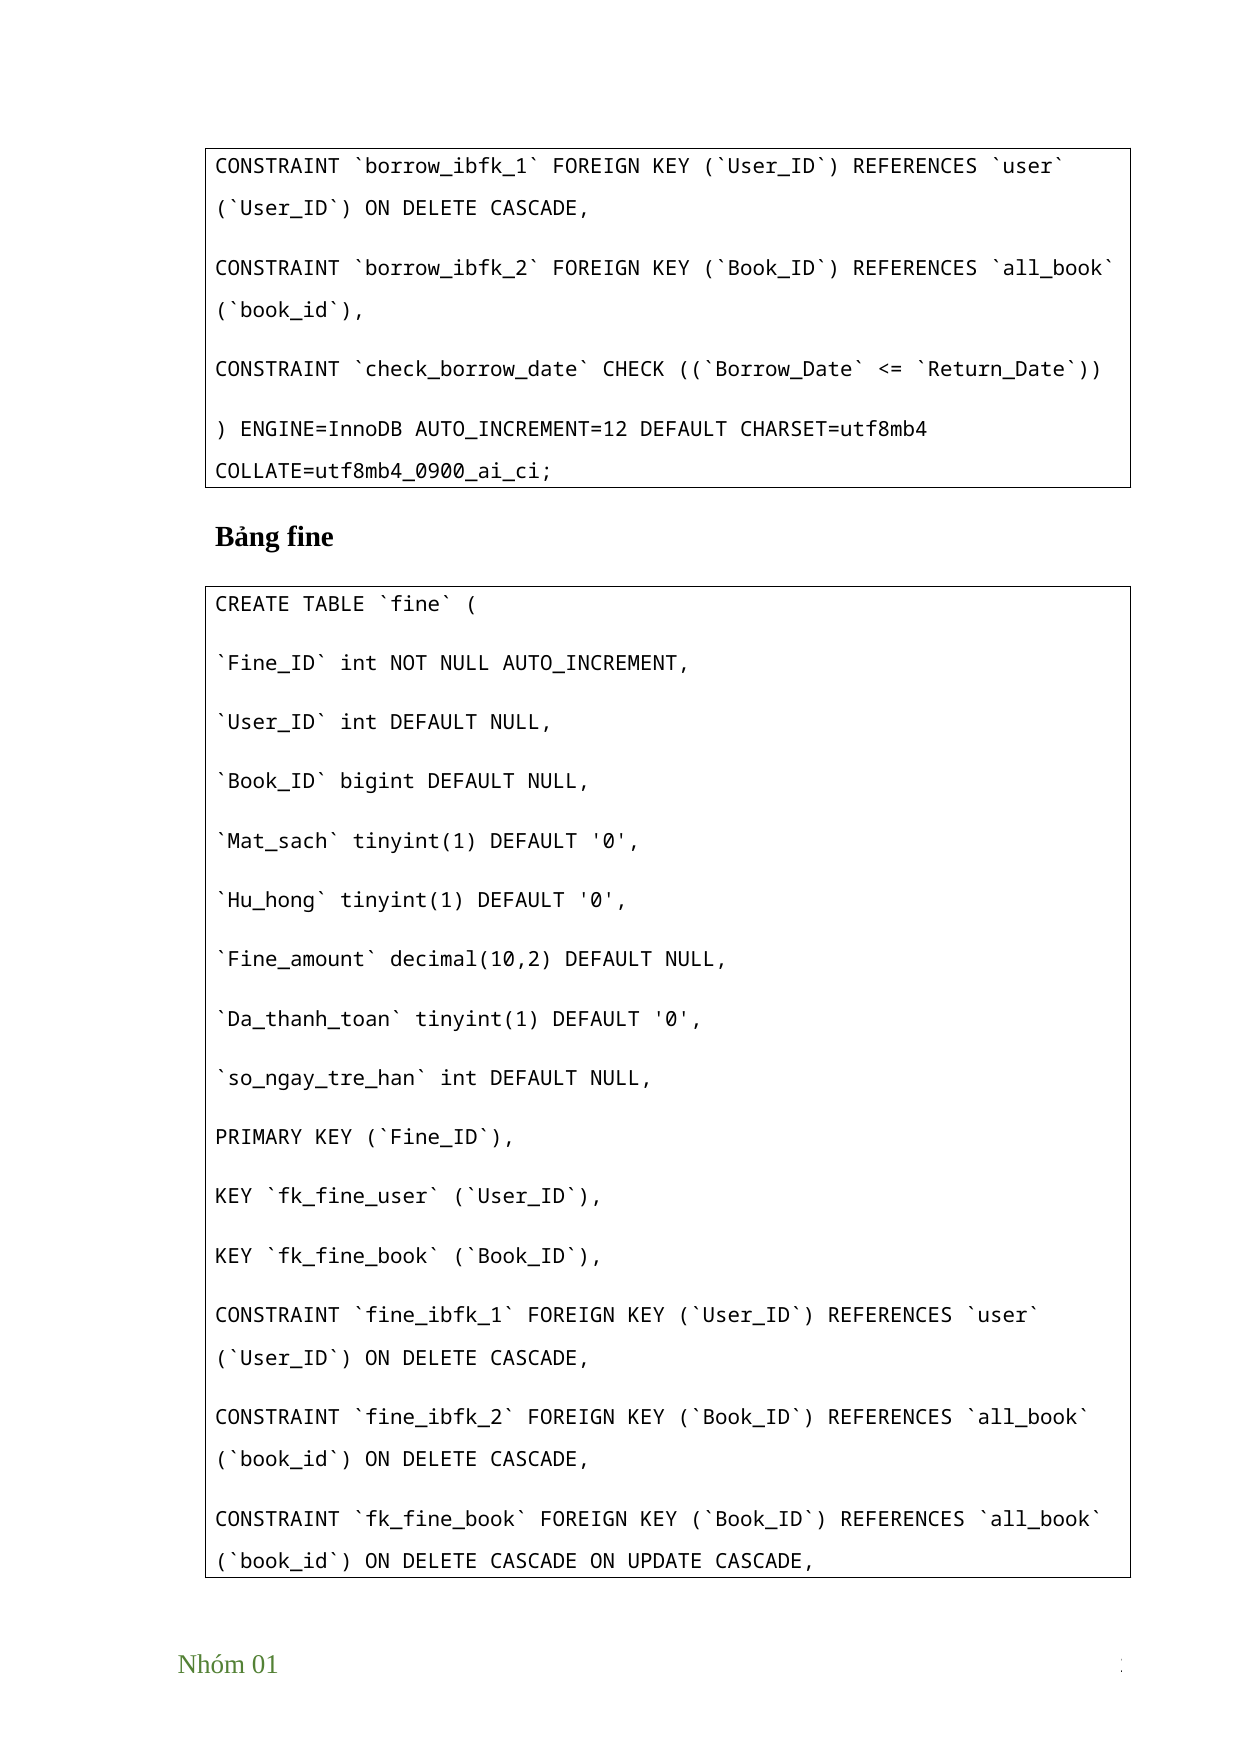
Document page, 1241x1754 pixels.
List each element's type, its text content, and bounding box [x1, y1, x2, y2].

text `Hu_hong` tinyint(1) DEFAULT '0', [206, 882, 1130, 914]
text CONSTRAINT `fine_ibfk_2` FOREIGN KEY (`Book_ID`) REFERENCES `all_book` (`book_id`) ON DELETE CASCADE, [206, 1399, 1130, 1473]
text CONSTRAINT `check_borrow_date` CHECK ((`Borrow_Date` <= `Return_Date`)) [206, 351, 1130, 383]
text PRIMARY KEY (`Fine_ID`), [206, 1119, 1130, 1151]
text `Mat_sach` tinyint(1) DEFAULT '0', [206, 823, 1130, 854]
text `so_ngay_tre_han` int DEFAULT NULL, [206, 1060, 1130, 1091]
text `Fine_amount` decimal(10,2) DEFAULT NULL, [206, 941, 1130, 973]
text KEY `fk_fine_user` (`User_ID`), [206, 1178, 1130, 1210]
text KEY `fk_fine_book` (`Book_ID`), [206, 1238, 1130, 1269]
text Bảng fine [215, 519, 1122, 552]
text `Fine_ID` int NOT NULL AUTO_INCREMENT, [206, 645, 1130, 677]
text CONSTRAINT `fine_ibfk_1` FOREIGN KEY (`User_ID`) REFERENCES `user` (`User_ID`) ON DELETE CASCADE, [206, 1297, 1130, 1371]
text CONSTRAINT `fk_fine_book` FOREIGN KEY (`Book_ID`) REFERENCES `all_book` (`book_id`) ON DELETE CASCADE ON UPDATE CASCADE, [206, 1501, 1130, 1577]
text `Da_thanh_toan` tinyint(1) DEFAULT '0', [206, 1001, 1130, 1032]
text `User_ID` int DEFAULT NULL, [206, 704, 1130, 736]
text ) ENGINE=InnoDB AUTO_INCREMENT=12 DEFAULT CHARSET=utf8mb4 COLLATE=utf8mb4_0900_ai_ci; [206, 411, 1130, 487]
text CONSTRAINT `borrow_ibfk_2` FOREIGN KEY (`Book_ID`) REFERENCES `all_book` (`book_id`), [206, 249, 1130, 324]
text CREATE TABLE `fine` ( [206, 587, 1130, 617]
text CONSTRAINT `borrow_ibfk_1` FOREIGN KEY (`User_ID`) REFERENCES `user` (`User_ID`) ON DELETE CASCADE, [206, 149, 1130, 222]
text `Book_ID` bigint DEFAULT NULL, [206, 763, 1130, 795]
